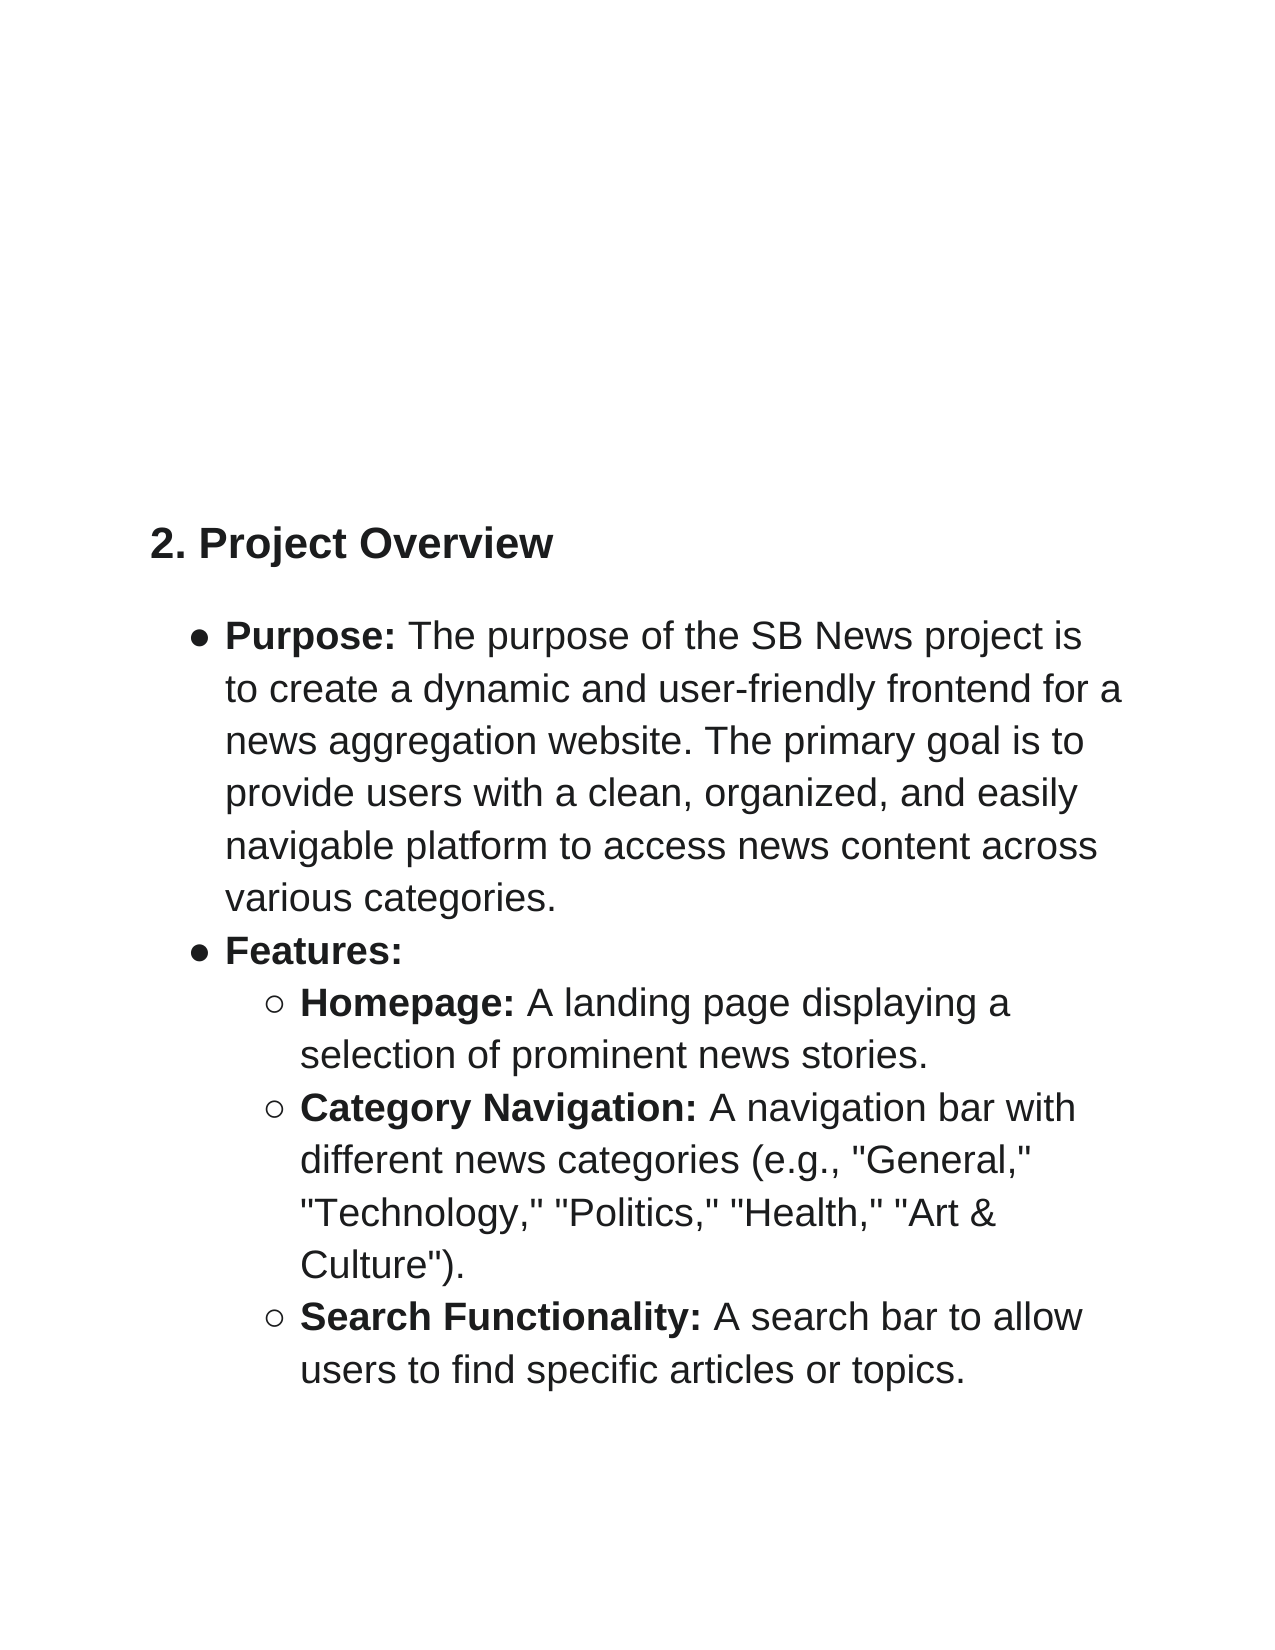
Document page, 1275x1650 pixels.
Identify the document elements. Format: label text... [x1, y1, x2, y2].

text 2. Project Overview [150, 517, 1125, 567]
list Purpose: The purpose of the SB News project is to create a dynamic and user-friendly frontend for a news aggregation website. The primary goal is to provide users with a clean, organized, and easily navigable platform to access news content across various categories. [187, 612, 1125, 920]
list Homepage: A landing page displaying a selection of prominent news stories. [262, 979, 1125, 1077]
list Features: [187, 927, 1125, 972]
list Search Functionality: A search bar to allow users to find specific articles or topics. [262, 1294, 1125, 1392]
list Category Navigation: A navigation bar with different news categories (e.g., "General," "Technology," "Politics," "Health," "Art & Culture"). [262, 1084, 1125, 1287]
